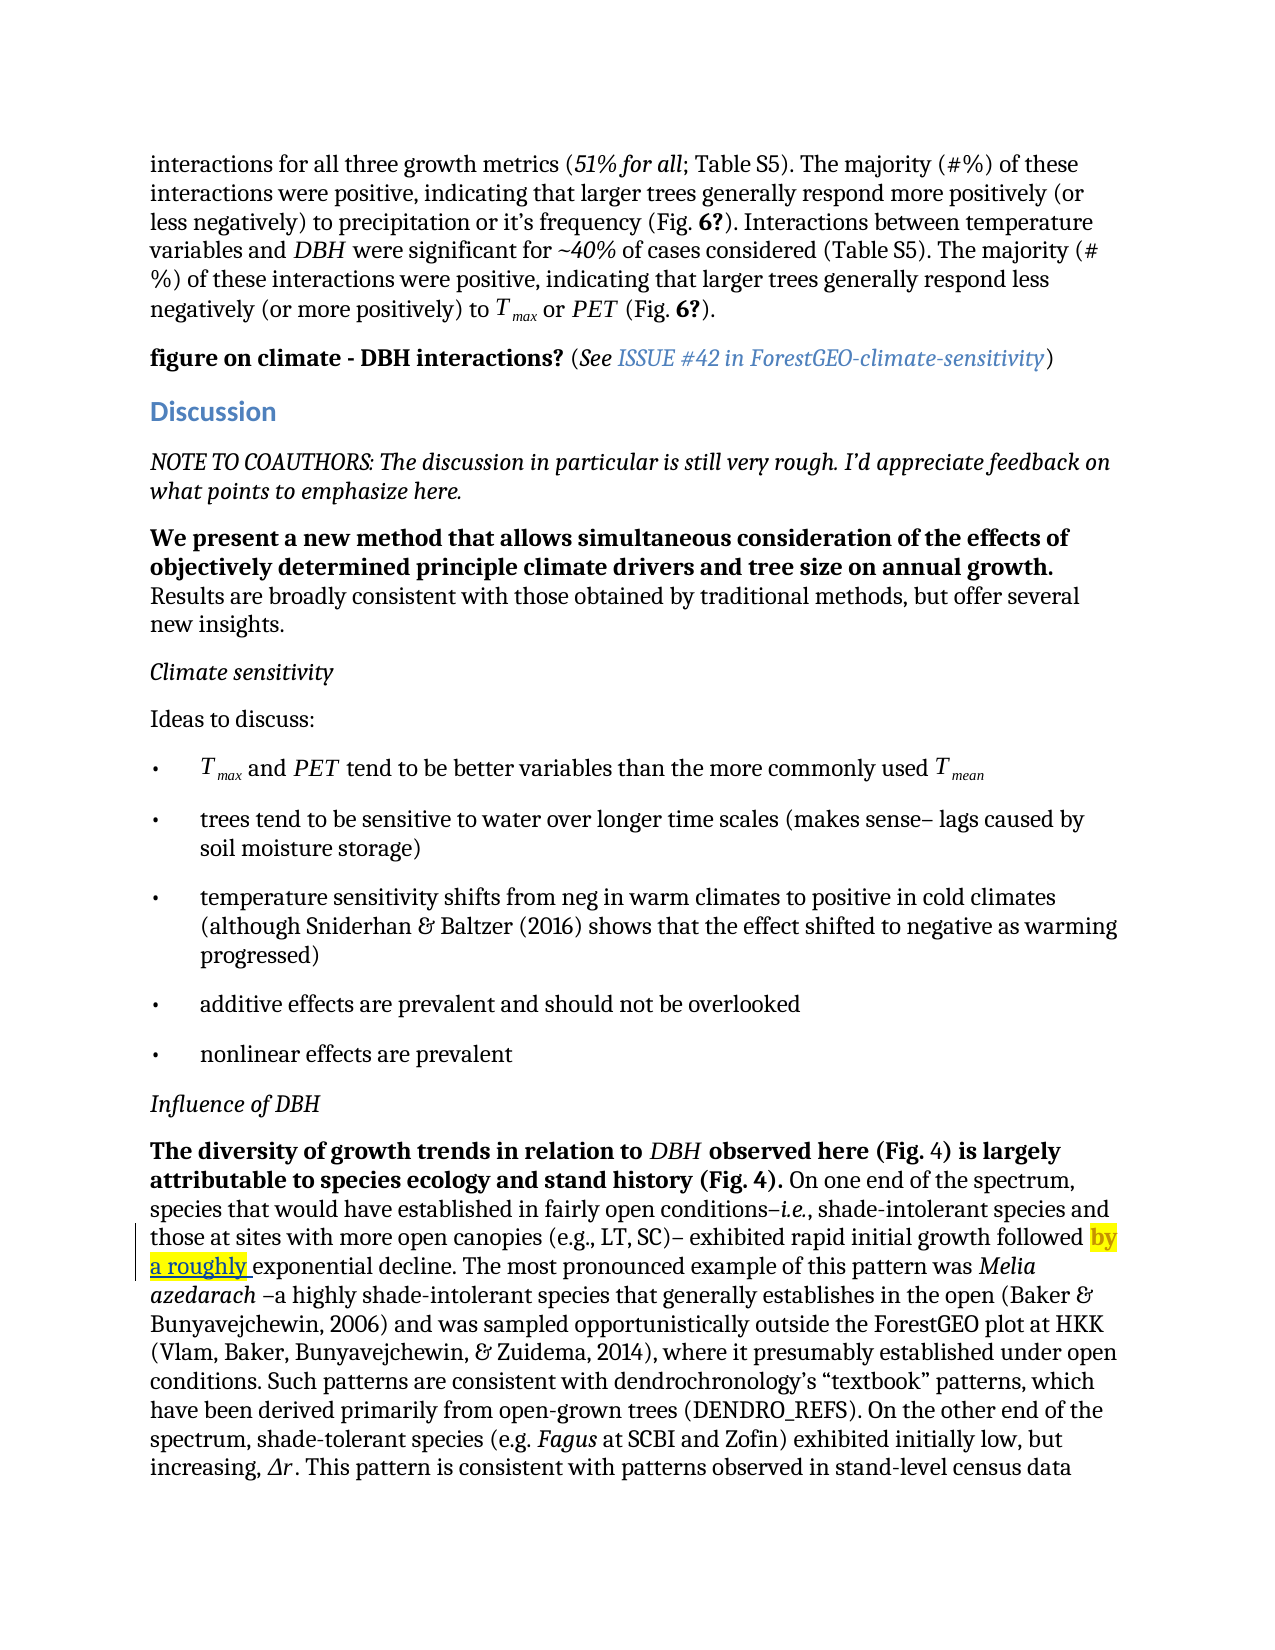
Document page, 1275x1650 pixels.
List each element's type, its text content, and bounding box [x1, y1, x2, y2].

list additive effects are prevalent and should not be overlooked [150, 990, 1125, 1019]
list trees tend to be sensitive to water over longer time scales (makes sense– lags caused by soil moisture storage) [150, 805, 1125, 862]
text NOTE TO COAUTHORS: The discussion in particular is still very rough. I’d appreciate feedback on what points to emphasize here. [150, 448, 1125, 505]
list and tend to be better variables than the more commonly used [150, 753, 1125, 784]
text Ideas to discuss: [150, 705, 1125, 734]
text Climate sensitivity [150, 658, 1125, 687]
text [150, 150, 1125, 325]
text We present a new method that allows simultaneous consideration of the effects of objectively determined principle climate drivers and tree size on annual growth. Results are broadly consistent with those obtained by traditional methods, but offer several new insights. [150, 524, 1125, 639]
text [150, 1137, 1125, 1482]
subtitle Discussion [150, 393, 1125, 429]
text figure on climate - DBH interactions? (See ISSUE #42 in ForestGEO-climate-sensitivity) [150, 344, 1125, 373]
list temperature sensitivity shifts from neg in warm climates to positive in cold climates (although Sniderhan & Baltzer (2016) shows that the effect shifted to negative as warming progressed) [150, 883, 1125, 969]
text Influence of DBH [150, 1089, 1125, 1118]
list nonlinear effects are prevalent [150, 1040, 1125, 1069]
